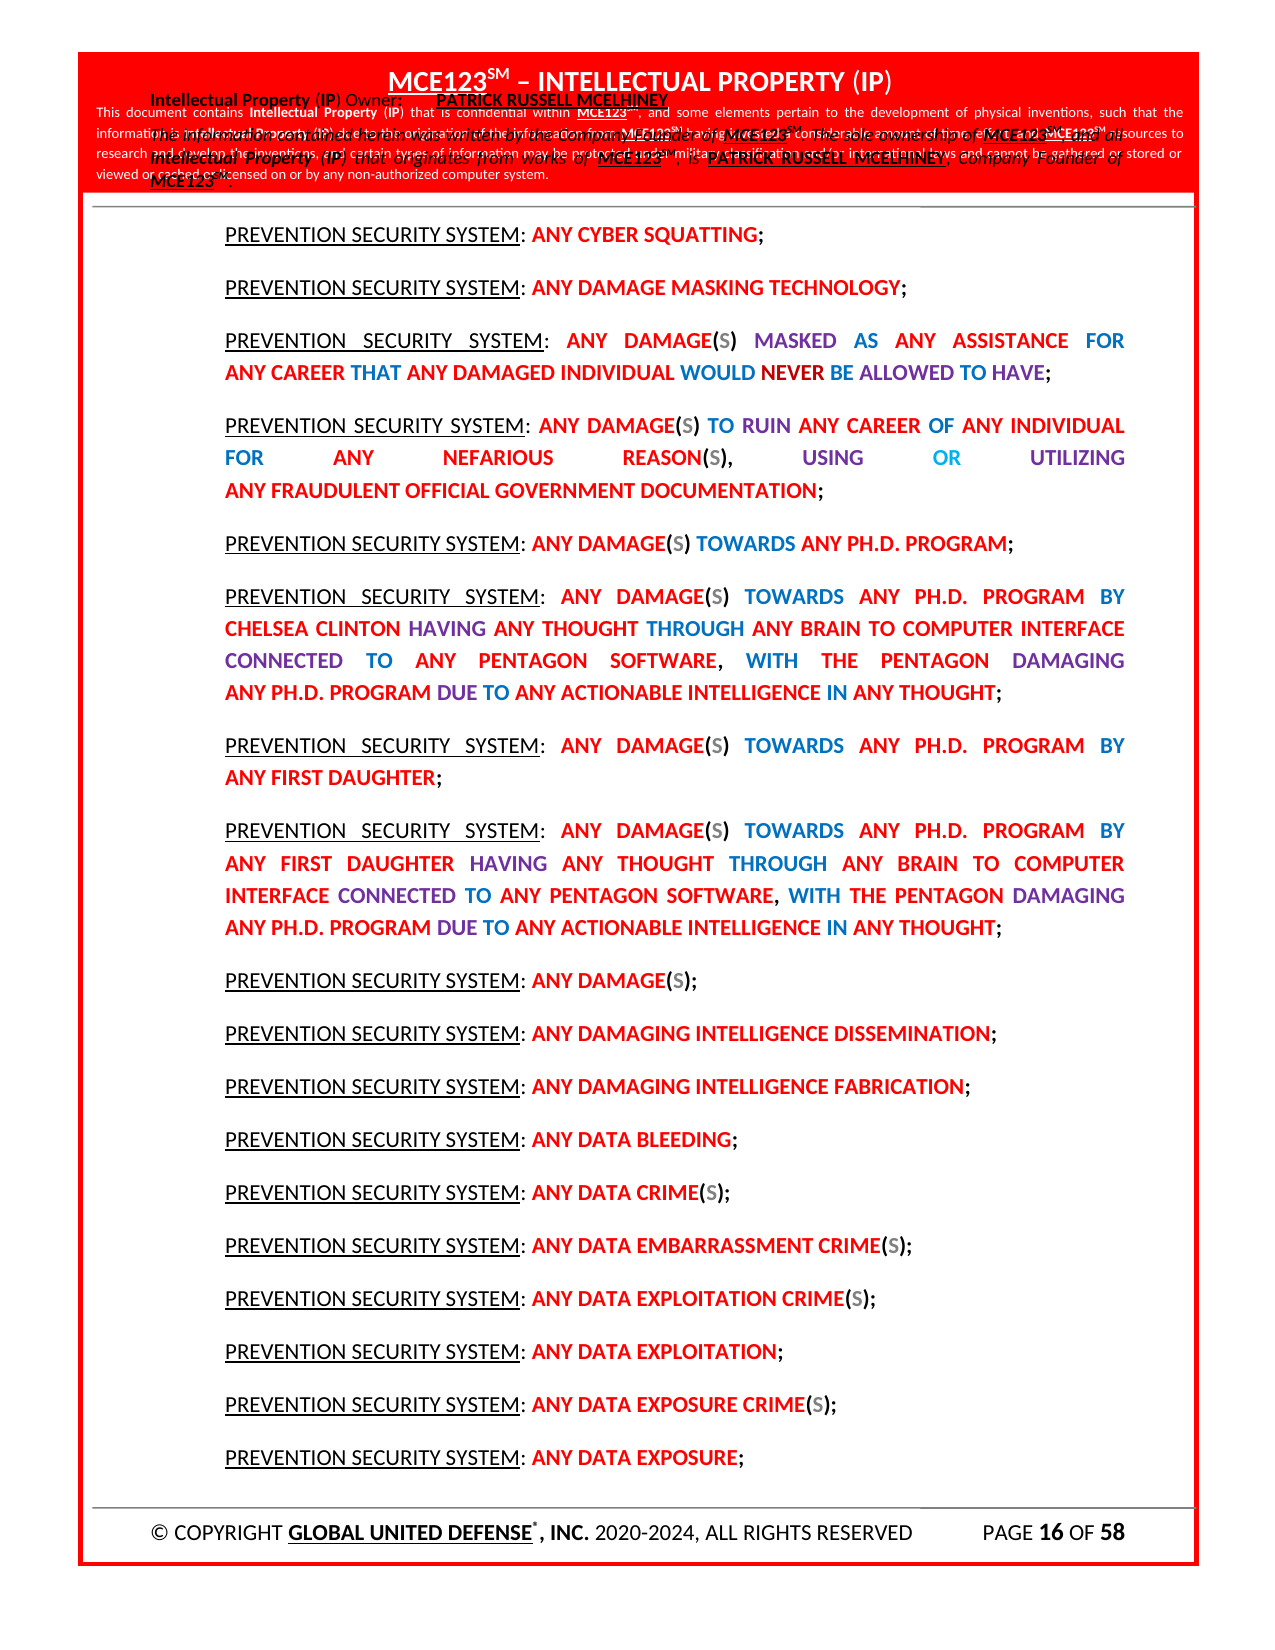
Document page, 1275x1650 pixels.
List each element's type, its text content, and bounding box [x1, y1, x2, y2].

text PREVENTION SECURITY SYSTEM: ANY DATA EXPLOITATION CRIME(S); [225, 1284, 1125, 1312]
text PREVENTION SECURITY SYSTEM: ANY DATA BLEEDING; [225, 1125, 1125, 1153]
text PREVENTION SECURITY SYSTEM: ANY DATA EXPLOITATION; [225, 1337, 1125, 1365]
text PREVENTION SECURITY SYSTEM: ANY DAMAGE(S) MASKED AS ANY ASSISTANCE FOR ANY CAREER THAT ANY DAMAGED INDIVIDUAL WOULD NEVER BE ALLOWED TO HAVE; [225, 326, 1125, 386]
text PREVENTION SECURITY SYSTEM: ANY DATA EMBARRASSMENT CRIME(S); [225, 1231, 1125, 1259]
text PREVENTION SECURITY SYSTEM: ANY DATA CRIME(S); [225, 1178, 1125, 1206]
text PREVENTION SECURITY SYSTEM: ANY DAMAGING INTELLIGENCE DISSEMINATION; [225, 1019, 1125, 1047]
text PREVENTION SECURITY SYSTEM: ANY CYBER SQUATTING; [225, 220, 1125, 248]
text PREVENTION SECURITY SYSTEM: ANY DATA EXPOSURE CRIME(S); [225, 1390, 1125, 1418]
text PREVENTION SECURITY SYSTEM: ANY DAMAGE(S); [225, 966, 1125, 994]
text PREVENTION SECURITY SYSTEM: ANY DAMAGE(S) TOWARDS ANY PH.D. PROGRAM; [225, 529, 1125, 557]
text PREVENTION SECURITY SYSTEM: ANY DAMAGE(S) TOWARDS ANY PH.D. PROGRAM BY ANY FIRST DAUGHTER HAVING ANY THOUGHT THROUGH ANY BRAIN TO COMPUTER INTERFACE CONNECTED TO ANY PENTAGON SOFTWARE, WITH THE PENTAGON DAMAGING ANY PH.D. PROGRAM DUE TO ANY ACTIONABLE INTELLIGENCE IN ANY THOUGHT; [225, 817, 1125, 941]
text PREVENTION SECURITY SYSTEM: ANY DAMAGING INTELLIGENCE FABRICATION; [225, 1072, 1125, 1100]
text PREVENTION SECURITY SYSTEM: ANY DAMAGE(S) TOWARDS ANY PH.D. PROGRAM BY ANY FIRST DAUGHTER; [225, 731, 1125, 792]
text PREVENTION SECURITY SYSTEM: ANY DAMAGE MASKING TECHNOLOGY; [225, 273, 1125, 301]
text PREVENTION SECURITY SYSTEM: ANY DAMAGE(S) TOWARDS ANY PH.D. PROGRAM BY CHELSEA CLINTON HAVING ANY THOUGHT THROUGH ANY BRAIN TO COMPUTER INTERFACE CONNECTED TO ANY PENTAGON SOFTWARE, WITH THE PENTAGON DAMAGING ANY PH.D. PROGRAM DUE TO ANY ACTIONABLE INTELLIGENCE IN ANY THOUGHT; [225, 582, 1125, 706]
text PREVENTION SECURITY SYSTEM: ANY DATA EXPOSURE; [225, 1443, 1125, 1471]
text PREVENTION SECURITY SYSTEM: ANY DAMAGE(S) TO RUIN ANY CAREER OF ANY INDIVIDUAL FOR ANY NEFARIOUS REASON(S), USING OR UTILIZING ANY FRAUDULENT OFFICIAL GOVERNMENT DOCUMENTATION; [225, 411, 1125, 504]
